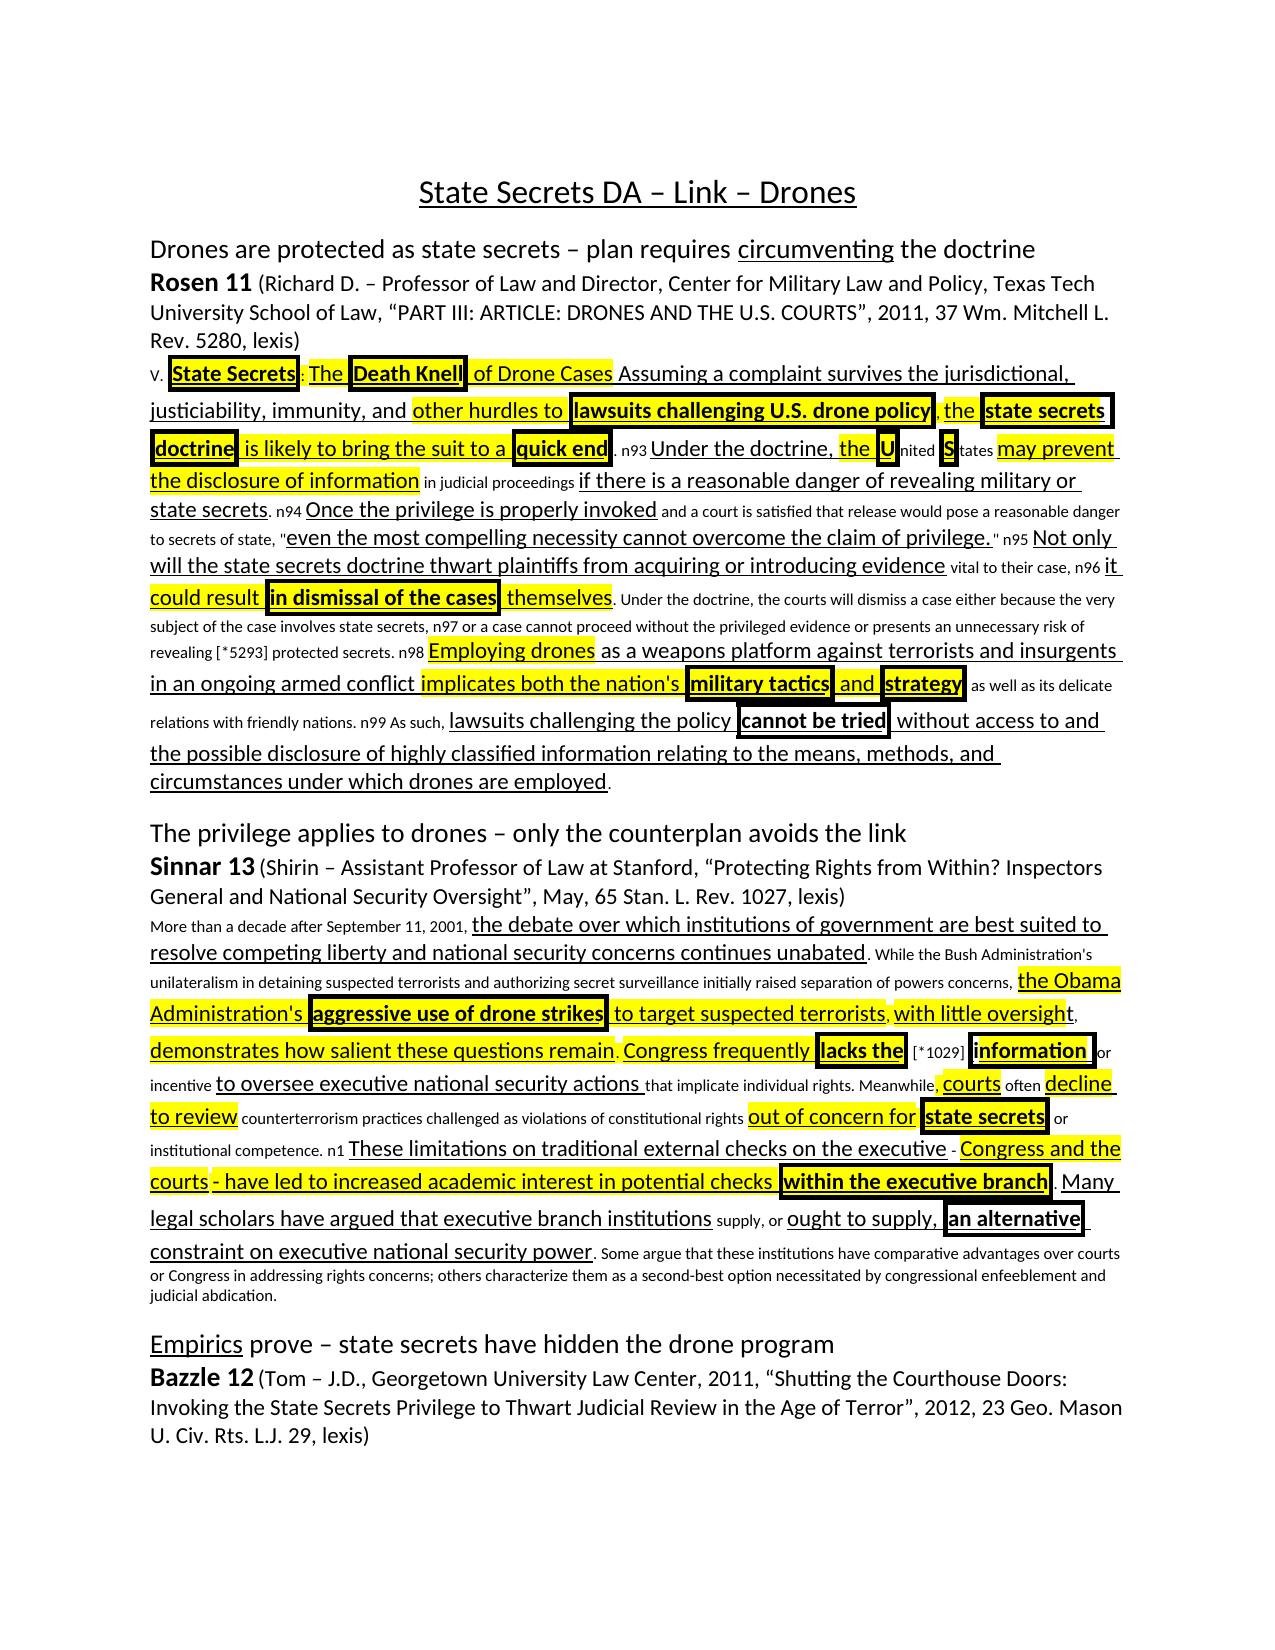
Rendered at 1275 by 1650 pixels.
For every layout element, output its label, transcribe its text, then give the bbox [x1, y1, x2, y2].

text Sinnar 13 (Shirin – Assistant Professor of Law at Stanford, “Protecting Rights from Within? Inspectors General and National Security Oversight”, May, 65 Stan. L. Rev. 1027, lexis) [150, 849, 1125, 910]
subtitle State Secrets DA – Link – Drones [150, 171, 1125, 212]
subtitle Drones are protected as state secrets – plan requires circumventing the doctrine [150, 232, 1125, 265]
text More than a decade after September 11, 2001, the debate over which institutions of government are best suited to resolve competing liberty and national security concerns continues unabated. While the Bush Administration's unilateralism in detaining suspected terrorists and authorizing secret surveillance initially raised separation of powers concerns, the Obama Administration's aggressive use of drone strikes to target suspected terrorists, with little oversight, demonstrates how salient these questions remain. Congress frequently lacks the [*1029] information or incentive to oversee executive national security actions that implicate individual rights. Meanwhile, courts often decline to review counterterrorism practices challenged as violations of constitutional rights out of concern for state secrets or institutional competence. n1 These limitations on traditional external checks on the executive - Congress and the courts - have led to increased academic interest in potential checks within the executive branch. Many legal scholars have argued that executive branch institutions supply, or ought to supply, an alternative constraint on executive national security power. Some argue that these institutions have comparative advantages over courts or Congress in addressing rights concerns; others characterize them as a second-best option necessitated by congressional enfeeblement and judicial abdication. [150, 910, 1125, 1306]
text Rosen 11 (Richard D. – Professor of Law and Director, Center for Military Law and Policy, Texas Tech University School of Law, “PART III: ARTICLE: DRONES AND THE U.S. COURTS”, 2011, 37 Wm. Mitchell L. Rev. 5280, lexis) [150, 265, 1125, 354]
subtitle The privilege applies to drones – only the counterplan avoids the link [150, 816, 1125, 849]
text V. State Secrets: The Death Knell of Drone Cases Assuming a complaint survives the jurisdictional, justiciability, immunity, and other hurdles to lawsuits challenging U.S. drone policy, the state secrets doctrine is likely to bring the suit to a quick end. n93 Under the doctrine, the United States may prevent the disclosure of information in judicial proceedings if there is a reasonable danger of revealing military or state secrets. n94 Once the privilege is properly invoked and a court is satisfied that release would pose a reasonable danger to secrets of state, "even the most compelling necessity cannot overcome the claim of privilege." n95 Not only will the state secrets doctrine thwart plaintiffs from acquiring or introducing evidence vital to their case, n96 it could result in dismissal of the cases themselves. Under the doctrine, the courts will dismiss a case either because the very subject of the case involves state secrets, n97 or a case cannot proceed without the privileged evidence or presents an unnecessary risk of revealing [*5293] protected secrets. n98 Employing drones as a weapons platform against terrorists and insurgents in an ongoing armed conflict implicates both the nation's military tactics and strategy as well as its delicate relations with friendly nations. n99 As such, lawsuits challenging the policy cannot be tried without access to and the possible disclosure of highly classified information relating to the means, methods, and circumstances under which drones are employed. [150, 354, 1125, 795]
subtitle Empirics prove – state secrets have hidden the drone program [150, 1327, 1125, 1360]
text Bazzle 12 (Tom – J.D., Georgetown University Law Center, 2011, “Shutting the Courthouse Doors: Invoking the State Secrets Privilege to Thwart Judicial Review in the Age of Terror”, 2012, 23 Geo. Mason U. Civ. Rts. L.J. 29, lexis) [150, 1360, 1125, 1449]
